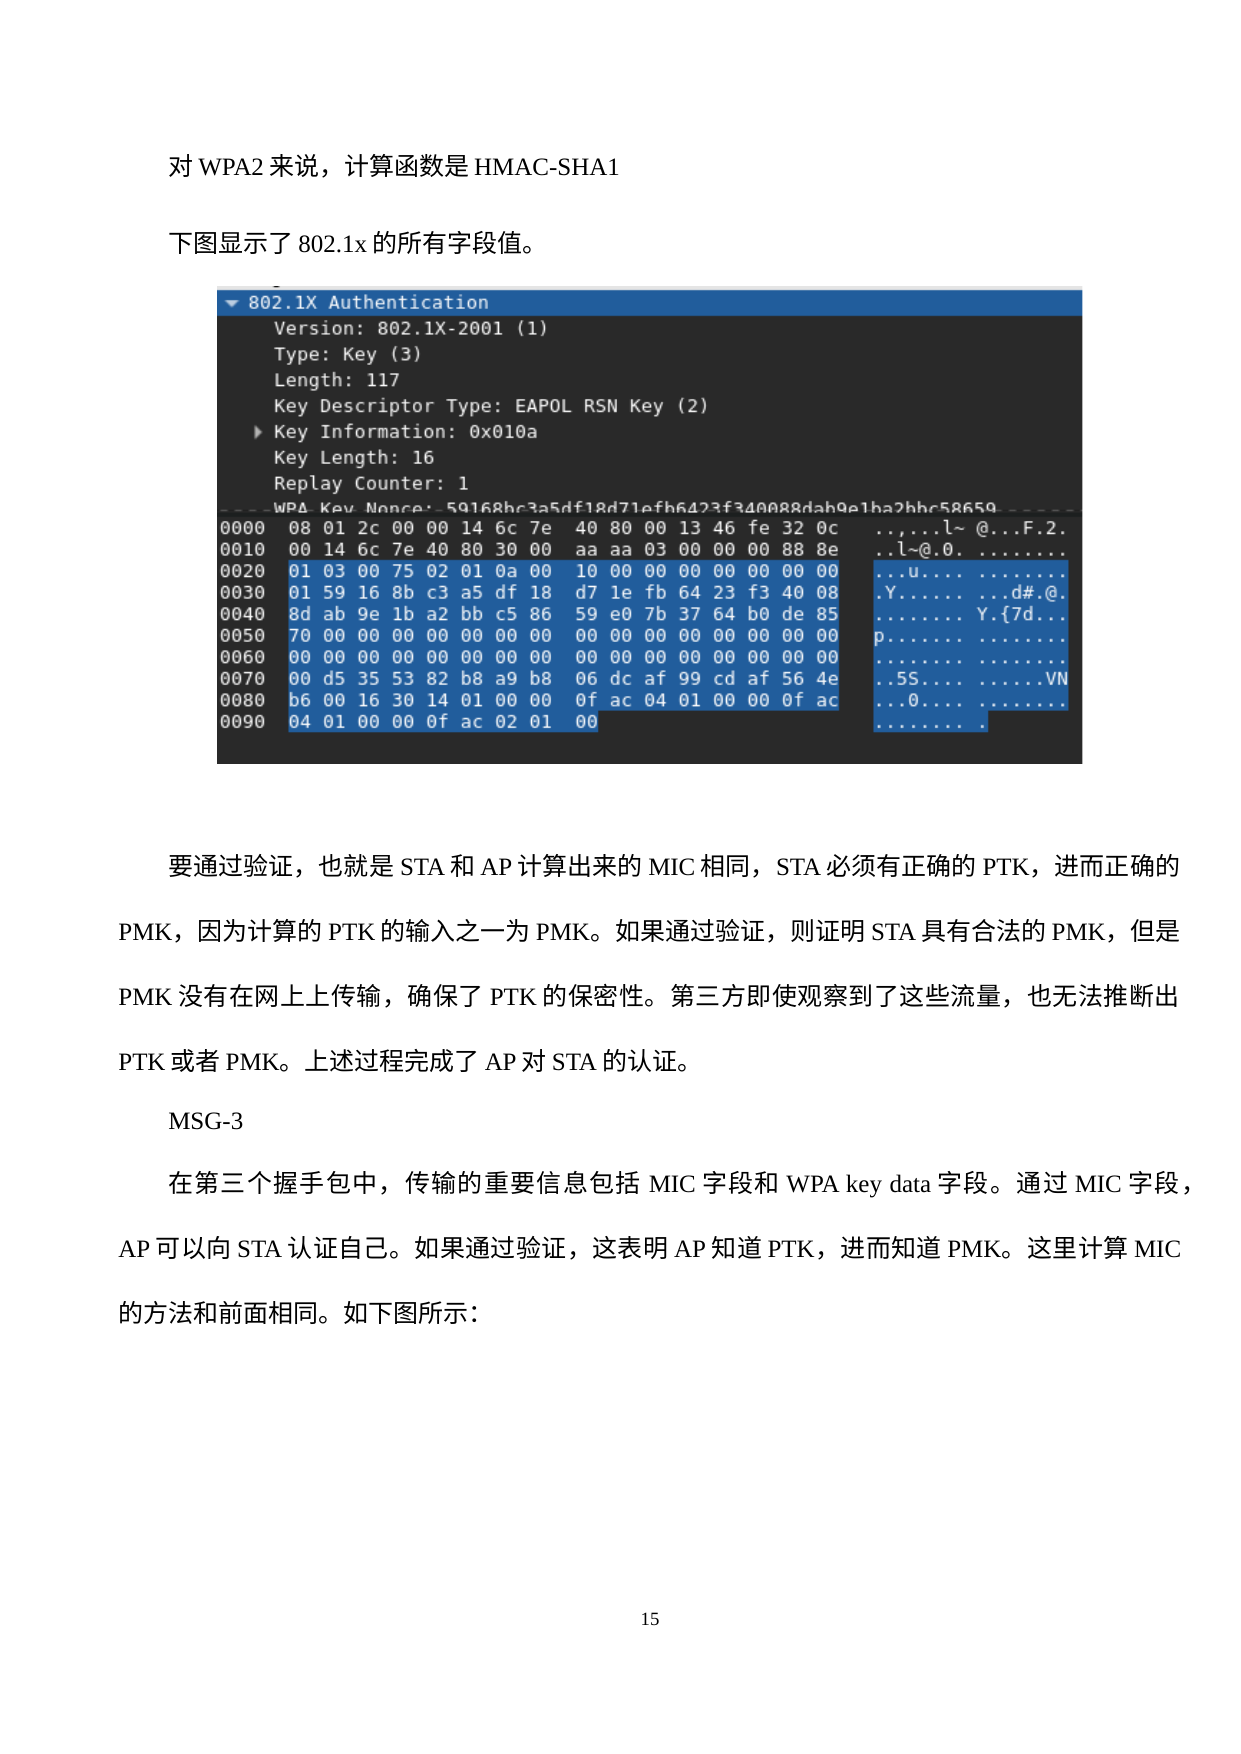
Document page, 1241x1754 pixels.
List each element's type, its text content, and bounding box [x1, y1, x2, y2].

text 对WPA2来说，计算函数是HMAC-SHA1 [118, 132, 1181, 197]
text 在第三个握手包中，传输的重要信息包括MIC字段和WPA key data字段。通过MIC字段，AP可以向STA认证自己。如果通过验证，这表明AP知道PTK，进而知道PMK。这里计算MIC的方法和前面相同。如下图所示： [118, 1149, 1181, 1344]
picture [217, 286, 1083, 764]
text MSG-3 [118, 1104, 1181, 1137]
text 下图显示了802.1x的所有字段值。 [118, 209, 1181, 274]
text 要通过验证，也就是STA和AP计算出来的MIC相同，STA必须有正确的PTK，进而正确的PMK，因为计算的PTK的输入之一为PMK。如果通过验证，则证明STA具有合法的PMK，但是PMK没有在网上上传输，确保了PTK的保密性。第三方即使观察到了这些流量，也无法推断出PTK或者PMK。上述过程完成了AP对STA的认证。 [118, 832, 1181, 1092]
